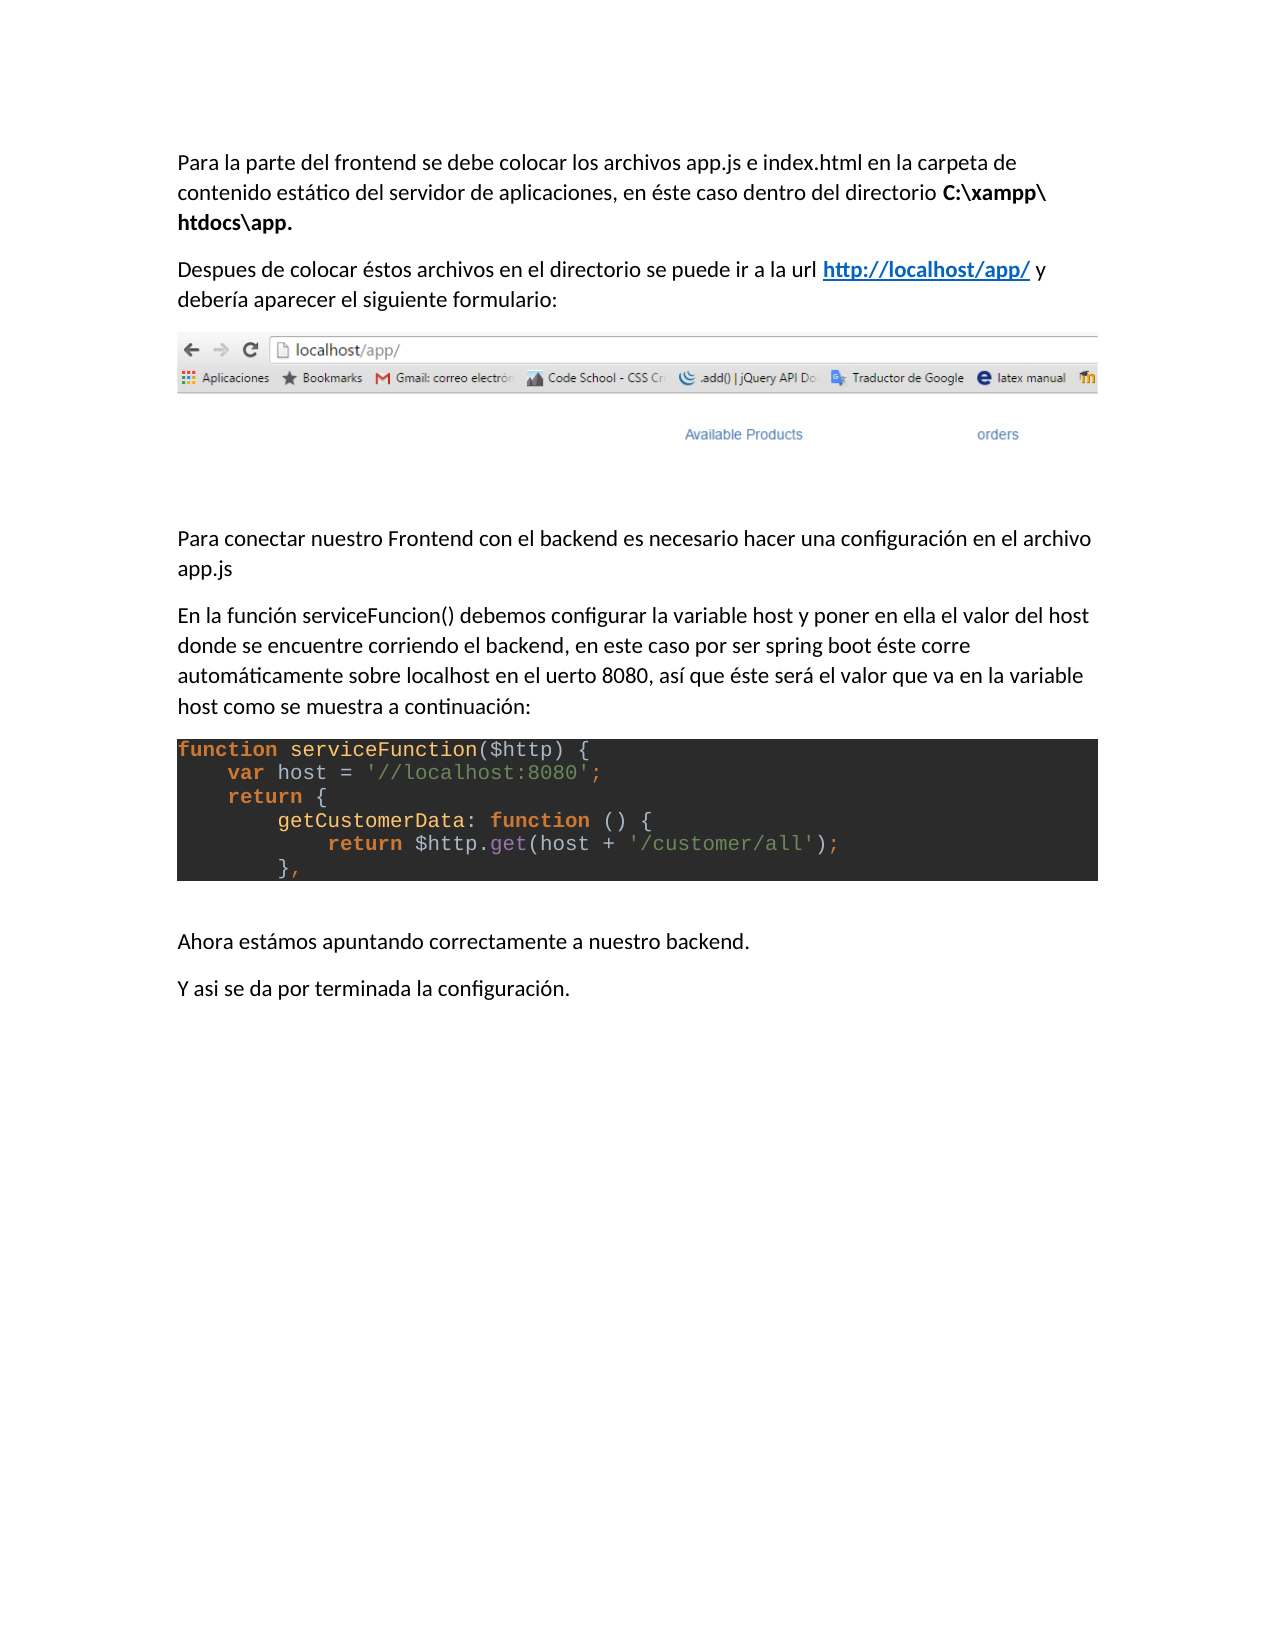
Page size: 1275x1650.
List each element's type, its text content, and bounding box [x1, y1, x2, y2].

text Para la parte del frontend se debe colocar los archivos app.js e index.html en la carpeta de contenido estático del servidor de aplicaciones, en éste caso dentro del directorio C:\xampp\htdocs\app. [177, 148, 1098, 236]
text Despues de colocar éstos archivos en el directorio se puede ir a la url http://localhost/app/ y debería aparecer el siguiente formulario: [177, 255, 1098, 313]
text Y asi se da por terminada la configuración. [177, 974, 1098, 1002]
text function serviceFunction($http) { var host = '//localhost:8080'; return { getCustomerData: function () { return $http.get(host + '/customer/all'); }, [177, 739, 1098, 881]
text Ahora estámos apuntando correctamente a nuestro backend. [177, 927, 1098, 956]
text Para conectar nuestro Frontend con el backend es necesario hacer una configuración en el archivo app.js [177, 524, 1098, 582]
text En la función serviceFuncion() debemos configurar la variable host y poner en ella el valor del host donde se encuentre corriendo el backend, en este caso por ser spring boot éste corre automáticamente sobre localhost en el uerto 8080, así que éste será el valor que va en la variable host como se muestra a continuación: [177, 601, 1098, 720]
